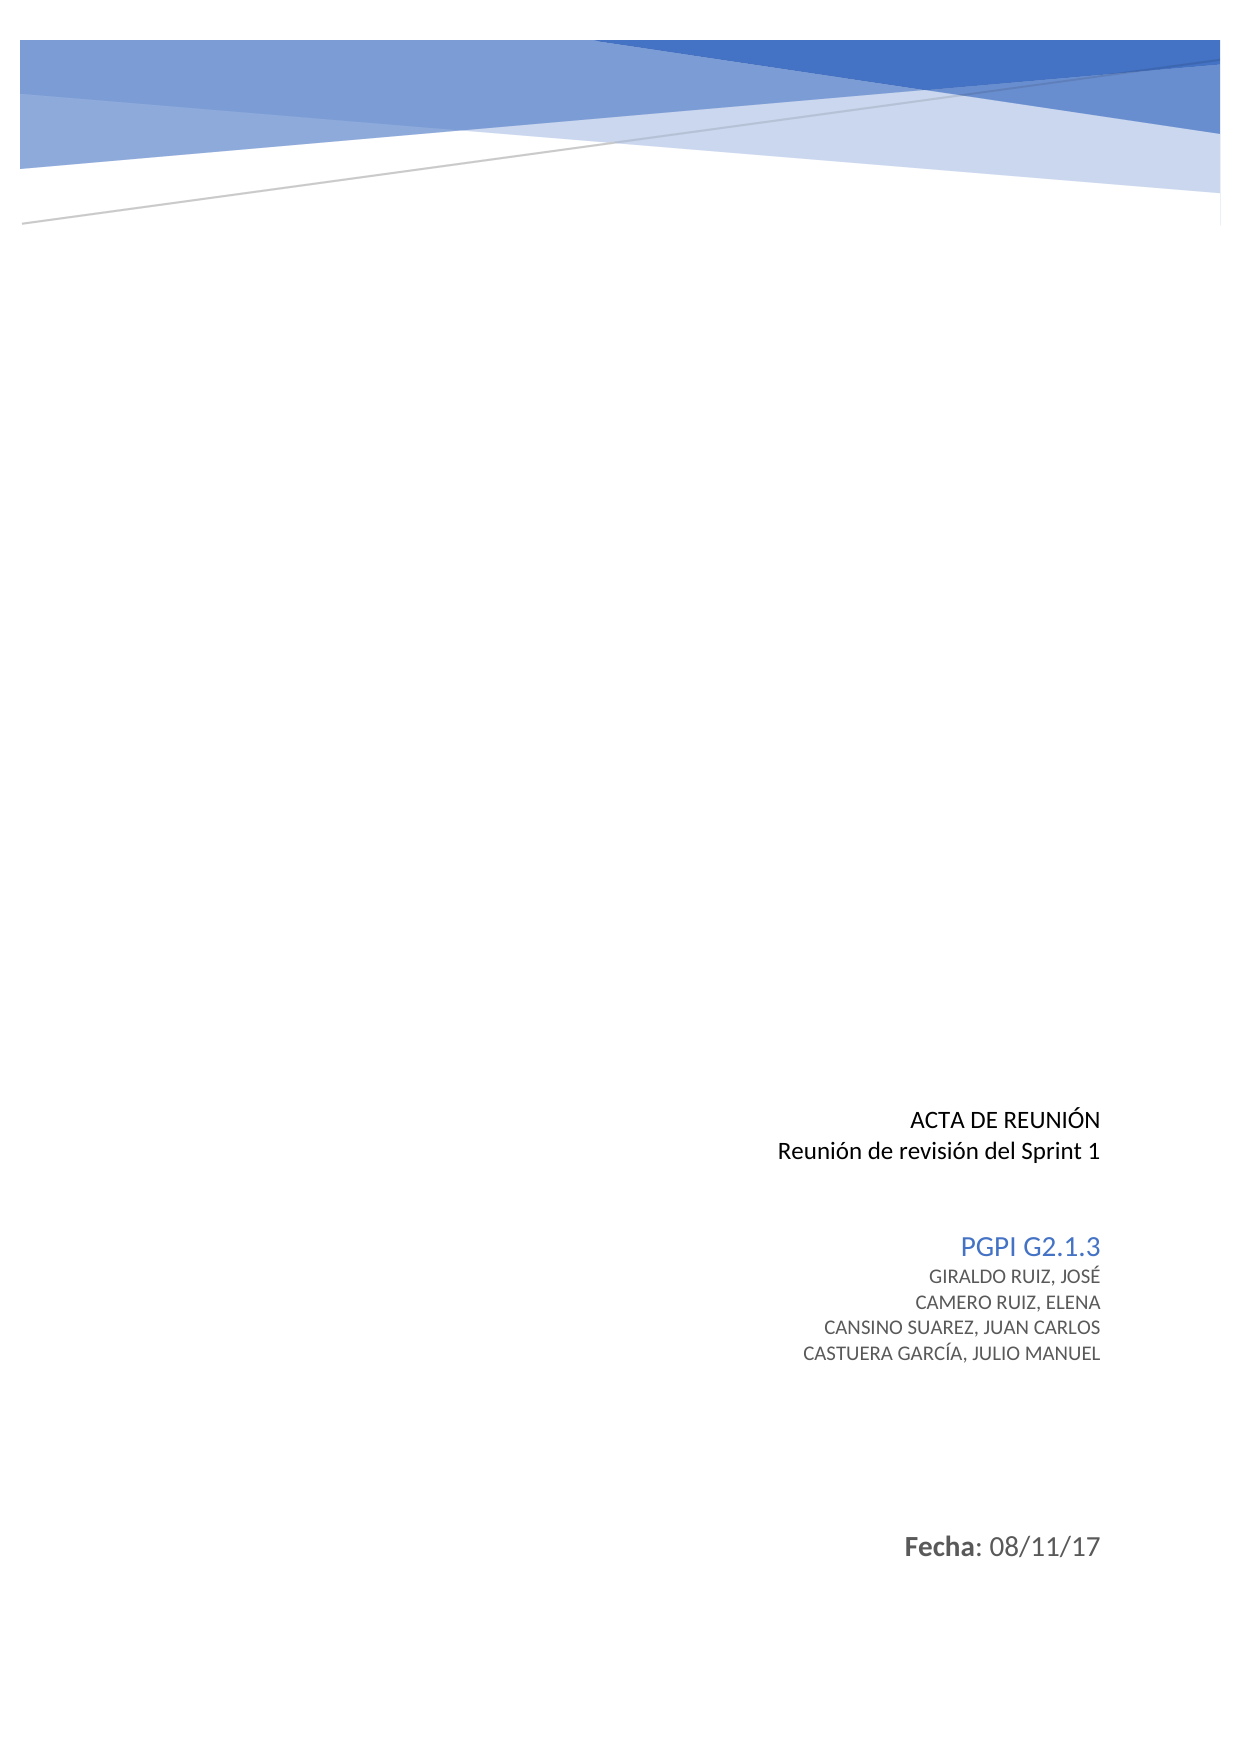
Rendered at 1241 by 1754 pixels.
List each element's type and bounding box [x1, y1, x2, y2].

picture [20, 40, 1221, 240]
